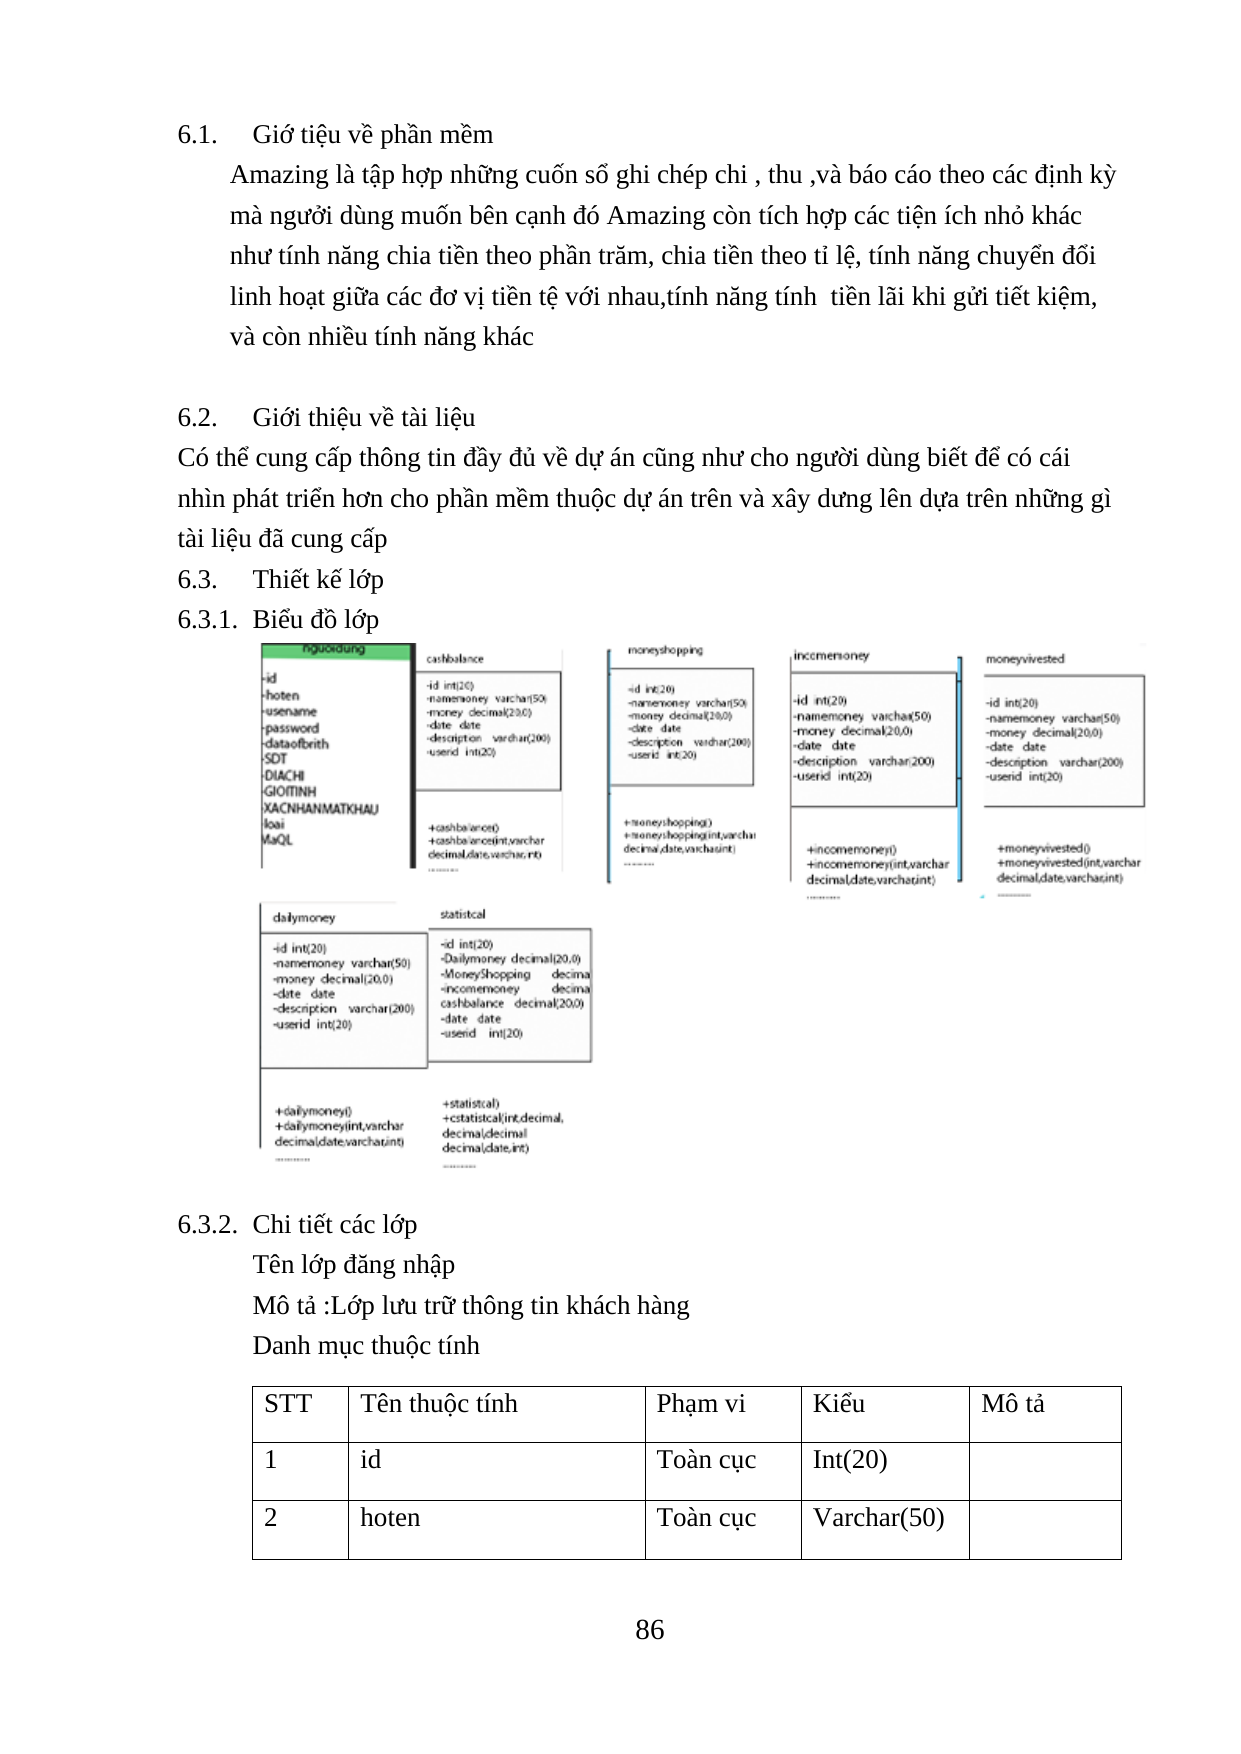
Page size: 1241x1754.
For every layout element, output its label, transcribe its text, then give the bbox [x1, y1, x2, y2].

list Mô tả :Lớp lưu trữ thông tin khách hàng [252, 1289, 1122, 1320]
list Tên lớp đăng nhập [252, 1248, 1122, 1279]
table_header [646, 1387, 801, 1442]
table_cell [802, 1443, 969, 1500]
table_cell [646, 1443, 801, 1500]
list Danh mục thuộc tính [252, 1329, 1122, 1360]
list Giớ tiệu về phần mềm [177, 118, 1122, 149]
list Chi tiết các lớp [177, 1208, 1122, 1239]
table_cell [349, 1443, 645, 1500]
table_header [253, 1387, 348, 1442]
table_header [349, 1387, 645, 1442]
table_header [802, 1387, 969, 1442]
list Biểu đồ lớp [177, 603, 1122, 634]
list Amazing là tập hợp những cuốn sổ ghi chép chi , thu ,và báo cáo theo các định kỳ mà ngưởi dùng muốn bên cạnh đó Amazing còn tích hợp các tiện ích nhỏ khác như tính năng chia tiền theo phần trăm, chia tiền theo tỉ lệ, tính năng chuyển đổi linh hoạt giữa các đơ vị tiền tệ với nhau,tính năng tính tiền lãi khi gửi tiết kiệm, và còn nhiều tính năng khác [229, 158, 1122, 351]
list Có thể cung cấp thông tin đầy đủ về dự án cũng như cho người dùng biết để có cái nhìn phát triển hơn cho phần mềm thuộc dự án trên và xây dưng lên dựa trên những gì tài liệu đã cung cấp [177, 441, 1122, 553]
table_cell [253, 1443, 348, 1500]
picture [252, 643, 1147, 1201]
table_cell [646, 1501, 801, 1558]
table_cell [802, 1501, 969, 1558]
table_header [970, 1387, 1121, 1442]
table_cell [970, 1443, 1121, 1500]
list Giới thiệu về tài liệu [177, 401, 1122, 432]
list Thiết kế lớp [177, 563, 1122, 594]
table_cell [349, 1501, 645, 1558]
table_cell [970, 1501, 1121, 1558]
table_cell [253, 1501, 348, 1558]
